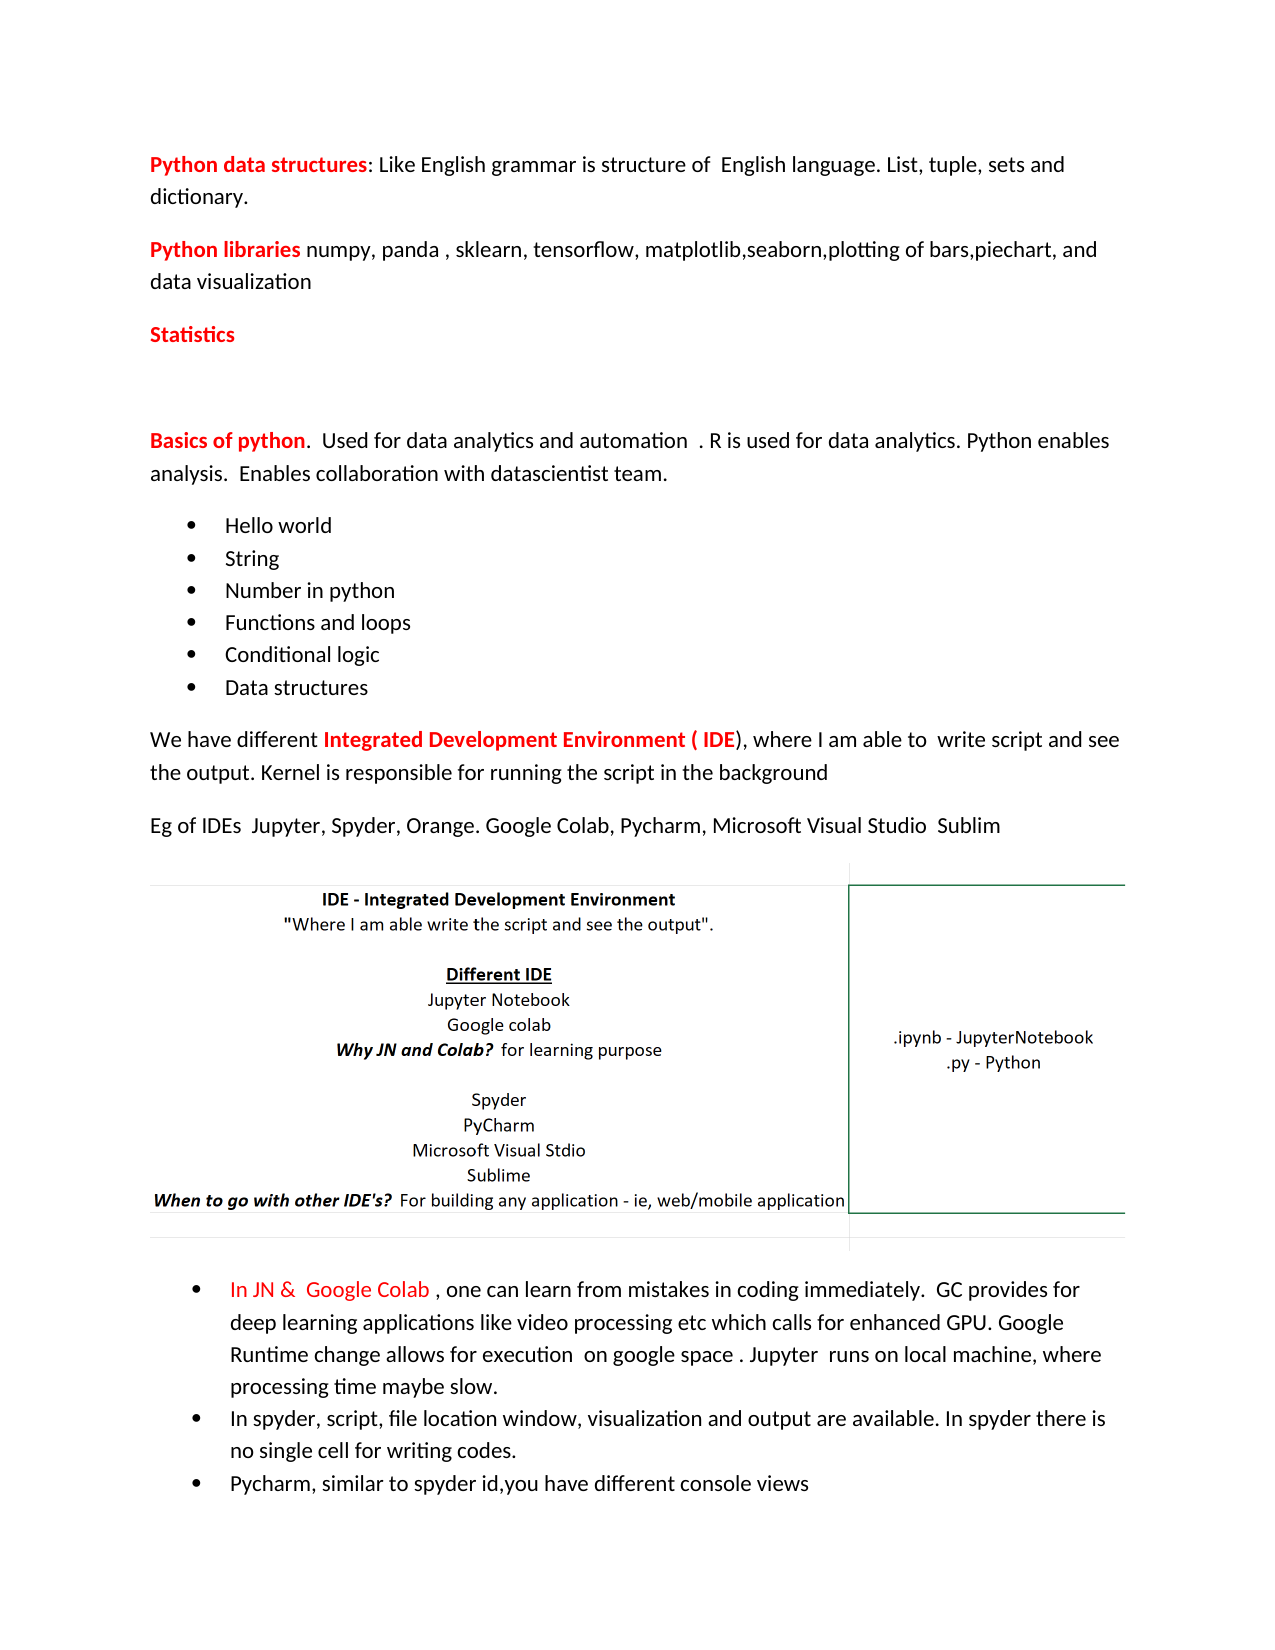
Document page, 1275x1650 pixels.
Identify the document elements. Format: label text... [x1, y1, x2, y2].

text Statistics [150, 320, 1125, 348]
picture [150, 863, 1125, 1251]
list Pycharm, similar to spyder id,you have different console views [192, 1469, 1125, 1497]
list Python data structures: Like English grammar is structure of English language. List, tuple, sets and dictionary. [150, 150, 1125, 210]
list Hello world [187, 512, 1125, 540]
list Data structures [187, 673, 1125, 701]
text Python libraries numpy, panda , sklearn, tensorflow, matplotlib,seaborn,plotting of bars,piechart, and data visualization [150, 235, 1125, 295]
text Basics of python. Used for data analytics and automation . R is used for data analytics. Python enables analysis. Enables collaboration with datascientist team. [150, 426, 1125, 487]
list In spyder, script, file location window, visualization and output are available. In spyder there is no single cell for writing codes. [192, 1404, 1125, 1464]
text Eg of IDEs Jupyter, Spyder, Orange. Google Colab, Pycharm, Microsoft Visual Studio Sublim [150, 811, 1125, 839]
list Conditional logic [187, 640, 1125, 668]
list Number in python [187, 576, 1125, 604]
list String [187, 544, 1125, 572]
list In JN & Google Colab , one can learn from mistakes in coding immediately. GC provides for deep learning applications like video processing etc which calls for enhanced GPU. Google Runtime change allows for execution on google space . Jupyter runs on local machine, where processing time maybe slow. [192, 1276, 1125, 1400]
text We have different Integrated Development Environment ( IDE), where I am able to write script and see the output. Kernel is responsible for running the script in the background [150, 726, 1125, 786]
list Functions and loops [187, 608, 1125, 636]
